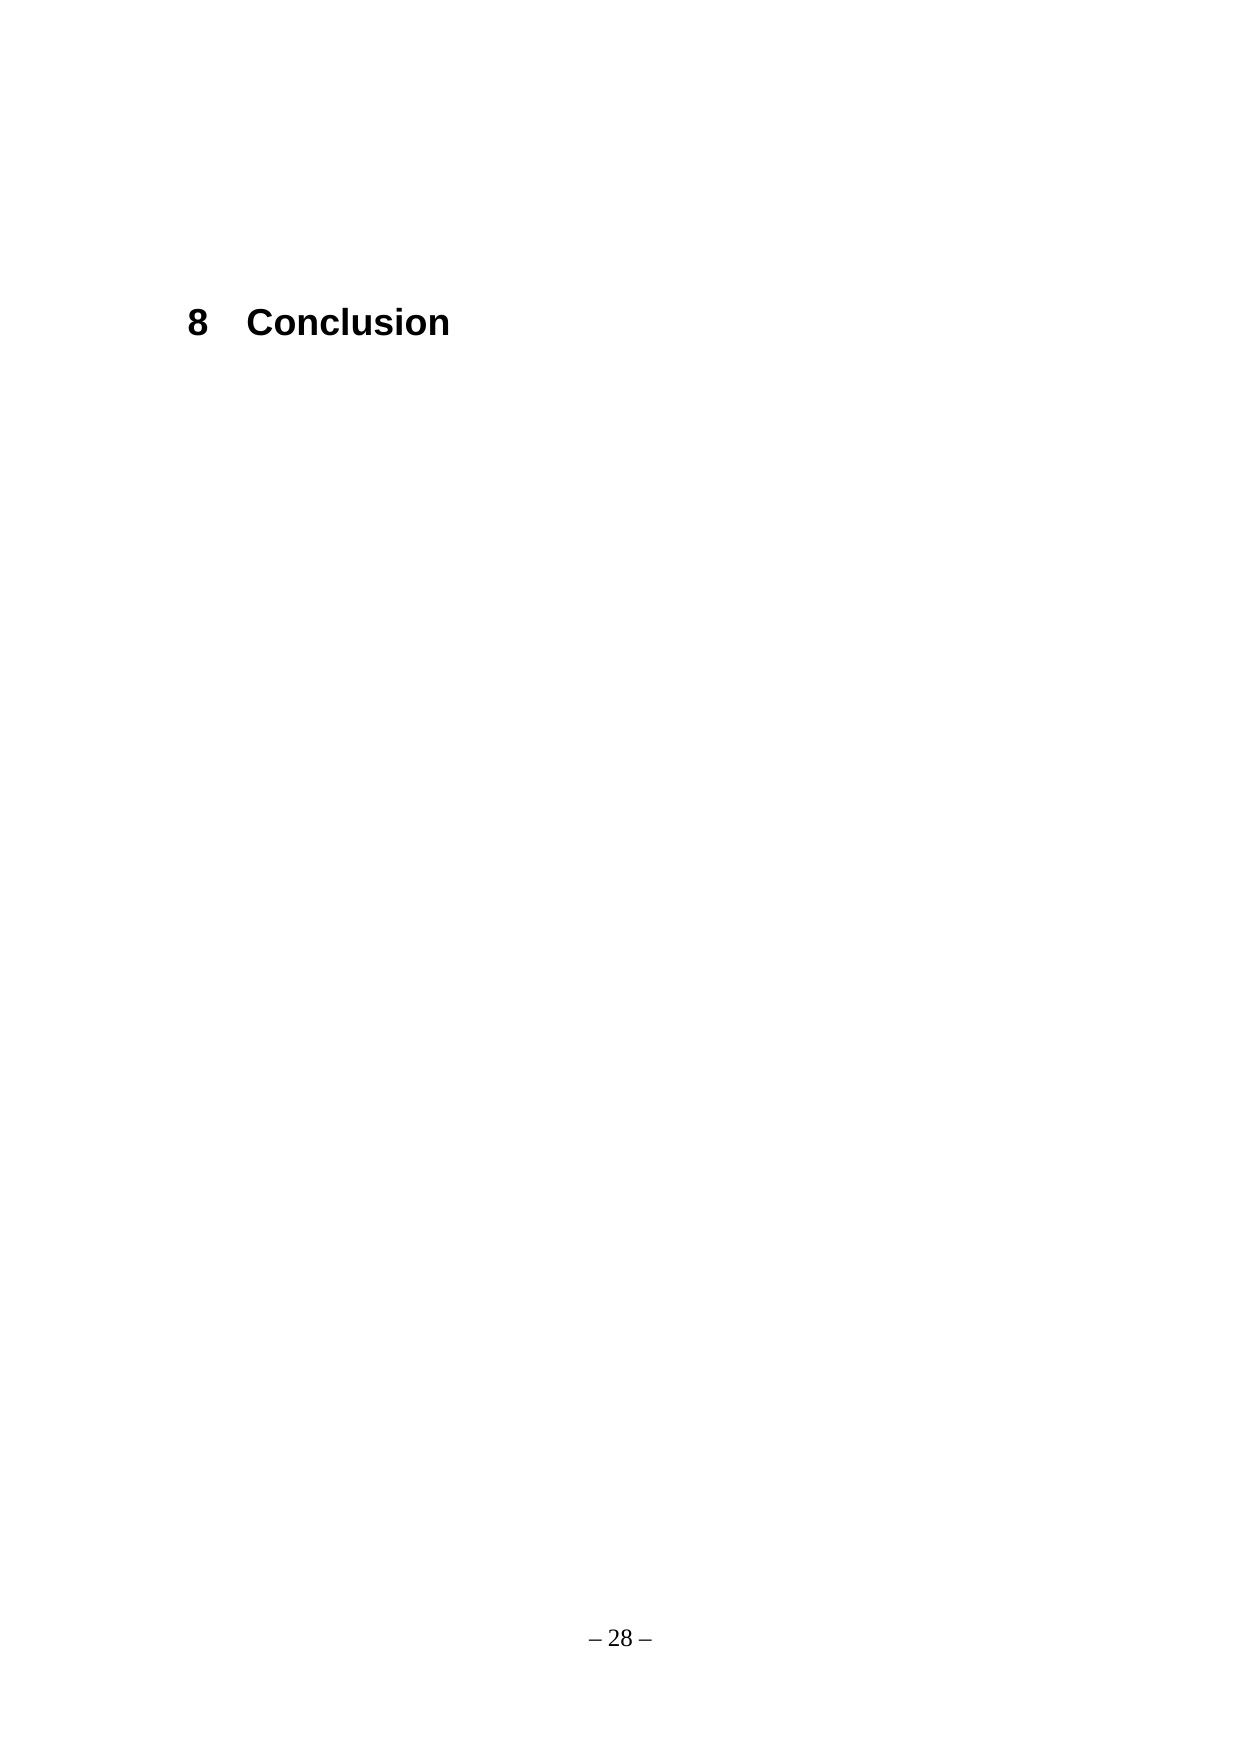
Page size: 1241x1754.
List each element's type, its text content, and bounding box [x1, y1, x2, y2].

subtitle Conclusion [187, 300, 1053, 343]
